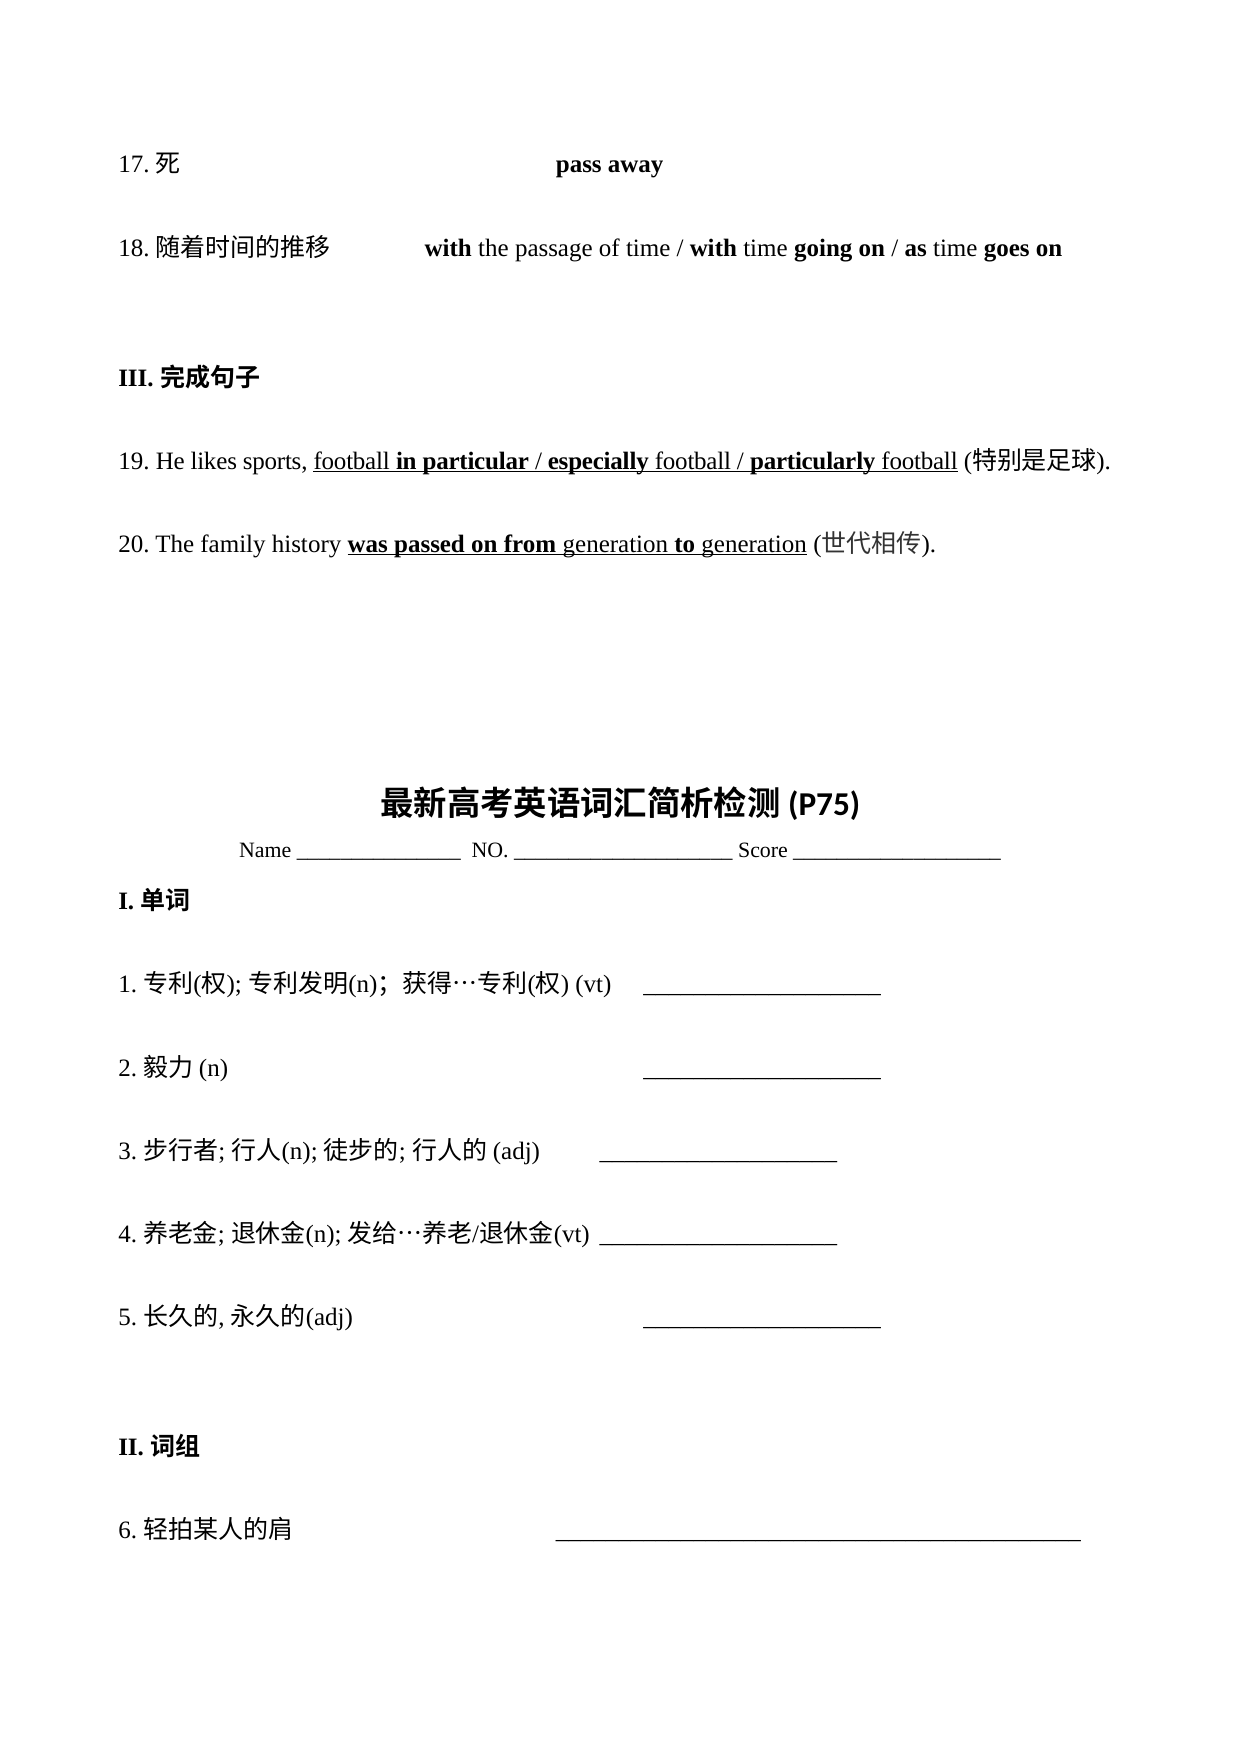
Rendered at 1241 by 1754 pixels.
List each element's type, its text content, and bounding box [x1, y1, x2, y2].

text 20. The family history was passed on from generation to generation (世代相传). [118, 509, 1122, 574]
text 1. 专利(权); 专利发明(n)；获得…专利(权) (vt) ___________________ [118, 949, 1122, 1014]
text II. 词组 [118, 1412, 1122, 1477]
text 6. 轻拍某人的肩 __________________________________________ [118, 1495, 1122, 1560]
text 17. 死 pass away [118, 129, 1122, 194]
text 18. 随着时间的推移 with the passage of time / with time going on / as time goes on [118, 213, 1122, 278]
text 19. He likes sports, football in particular / especially football / particularly football (特别是足球). [118, 426, 1122, 491]
text 2. 毅力 (n) ___________________ [118, 1033, 1122, 1098]
text III. 完成句子 [118, 343, 1122, 408]
text I. 单词 [118, 866, 1122, 931]
text 5. 长久的, 永久的(adj) ___________________ [118, 1282, 1122, 1347]
text 4. 养老金; 退休金(n); 发给…养老/退休金(vt) ___________________ [118, 1199, 1122, 1264]
text 最新高考英语词汇简析检测 (P75) [118, 769, 1122, 834]
text Name _______________ NO. ____________________ Score ___________________ [118, 834, 1122, 866]
text 3. 步行者; 行人(n); 徒步的; 行人的 (adj) ___________________ [118, 1116, 1122, 1181]
